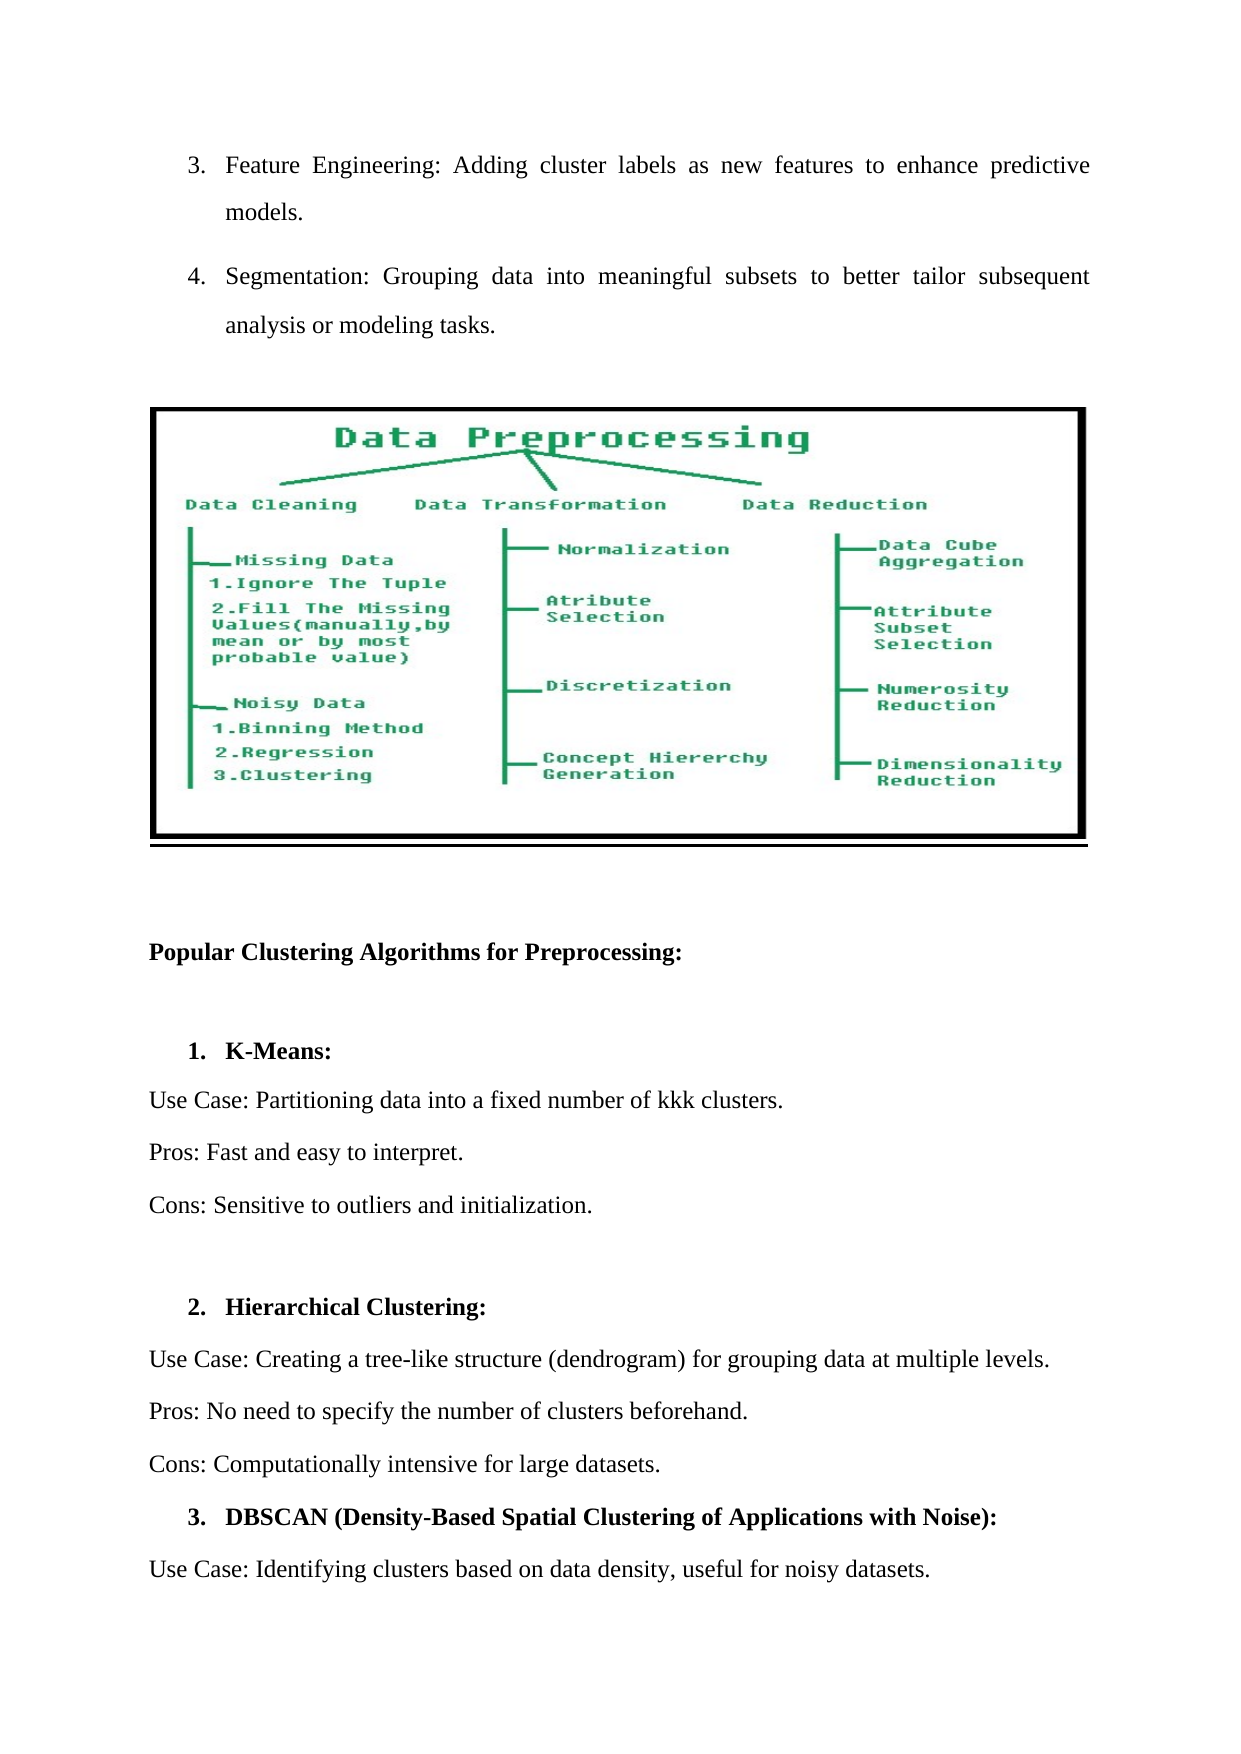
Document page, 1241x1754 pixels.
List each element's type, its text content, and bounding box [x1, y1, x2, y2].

text Cons: Computationally intensive for large datasets. [148, 1449, 1091, 1477]
text Use Case: Identifying clusters based on data density, useful for noisy datasets. [148, 1554, 1091, 1582]
text Pros: No need to specify the number of clusters beforehand. [148, 1396, 1091, 1425]
list DBSCAN (Density-Based Spatial Clustering of Applications with Noise): [187, 1502, 1097, 1531]
list Hierarchical Clustering: [187, 1292, 1097, 1321]
text Use Case: Partitioning data into a fixed number of kkk clusters. [148, 1085, 1091, 1114]
list K-Means: [187, 1036, 1097, 1065]
list Segmentation: Grouping data into meaningful subsets to better tailor subsequent analysis or modeling tasks. [187, 261, 1091, 338]
list Feature Engineering: Adding cluster labels as new features to enhance predictive models. [187, 150, 1091, 226]
text Pros: Fast and easy to interpret. [148, 1137, 1091, 1166]
text Cons: Sensitive to outliers and initialization. [148, 1190, 1091, 1219]
text Use Case: Creating a tree-like structure (dendrogram) for grouping data at multiple levels. [148, 1344, 1091, 1372]
text Popular Clustering Algorithms for Preprocessing: [148, 937, 1097, 965]
picture [150, 407, 1088, 839]
